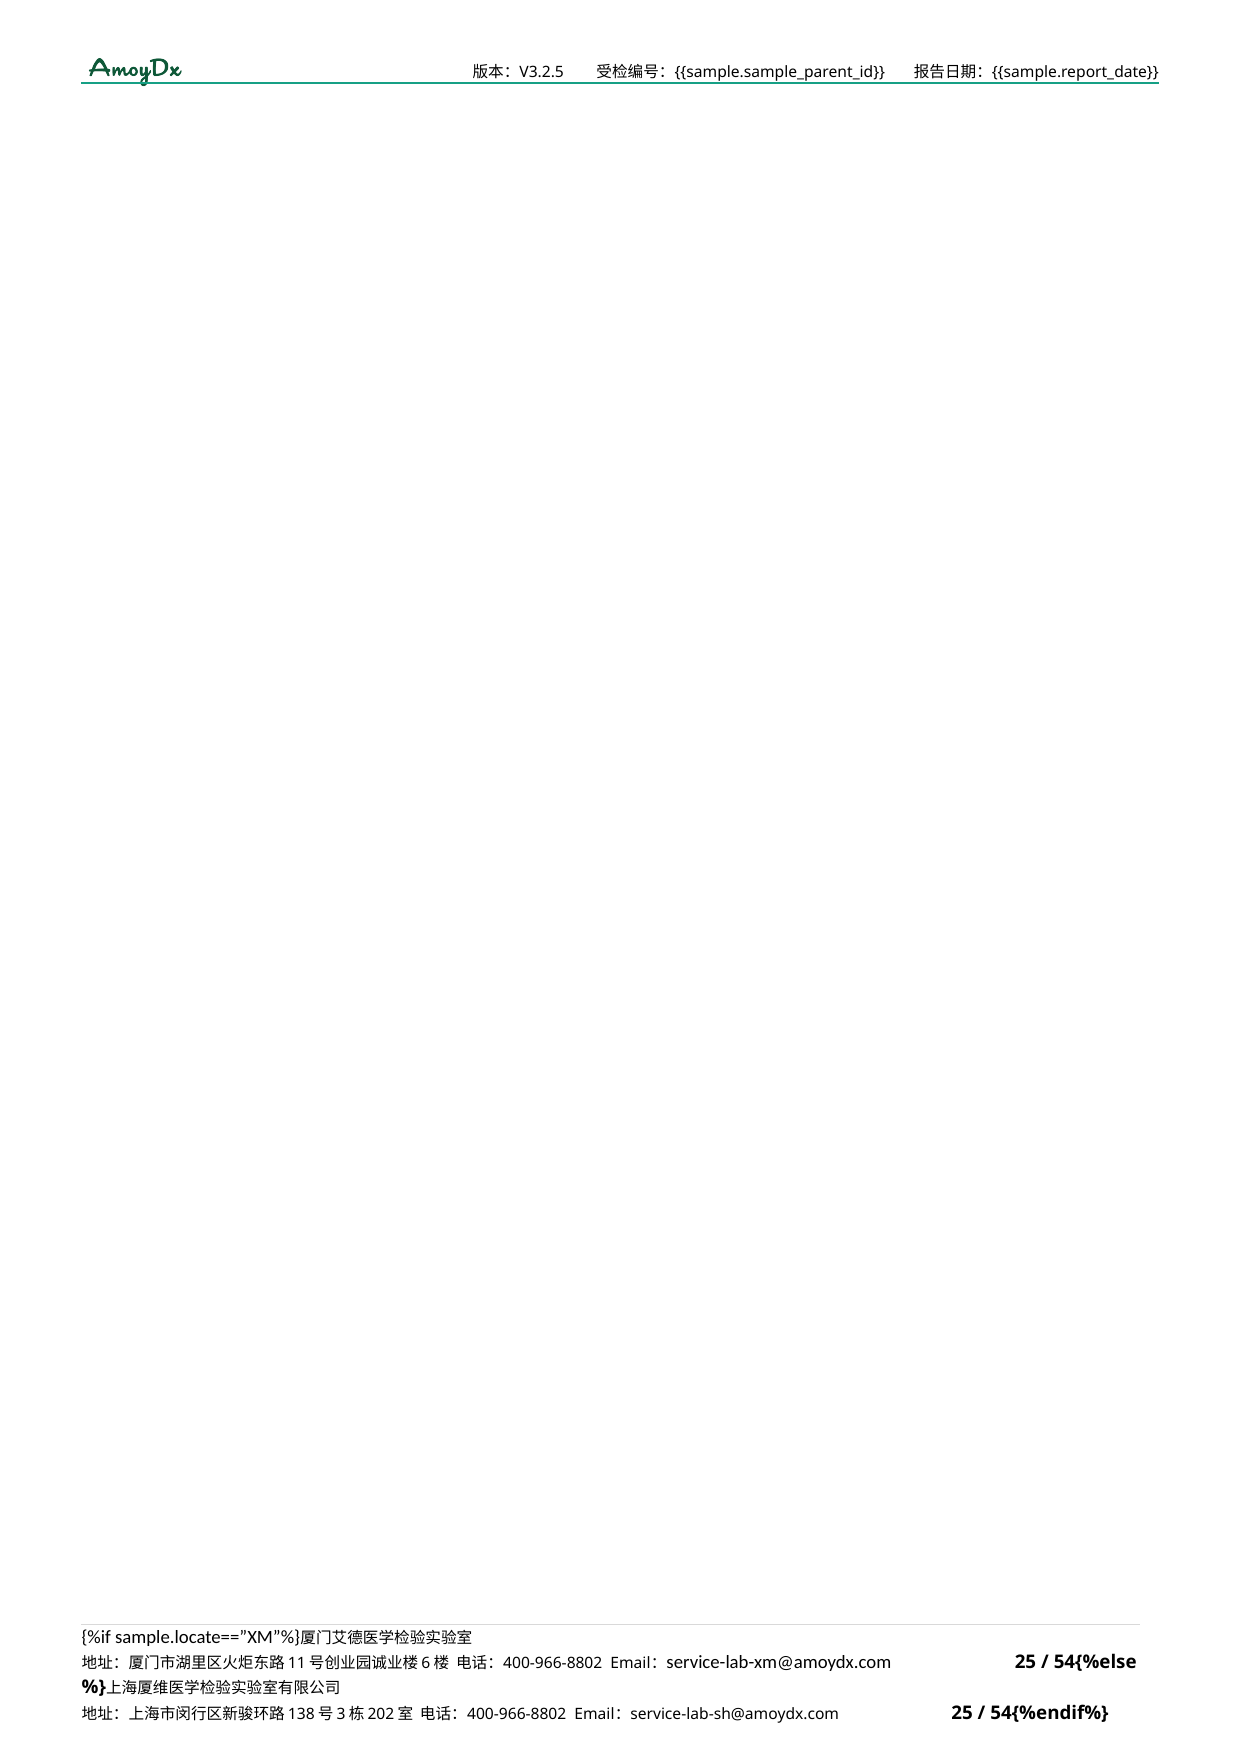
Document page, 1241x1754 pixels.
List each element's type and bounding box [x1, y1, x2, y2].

picture [57, 36, 208, 101]
